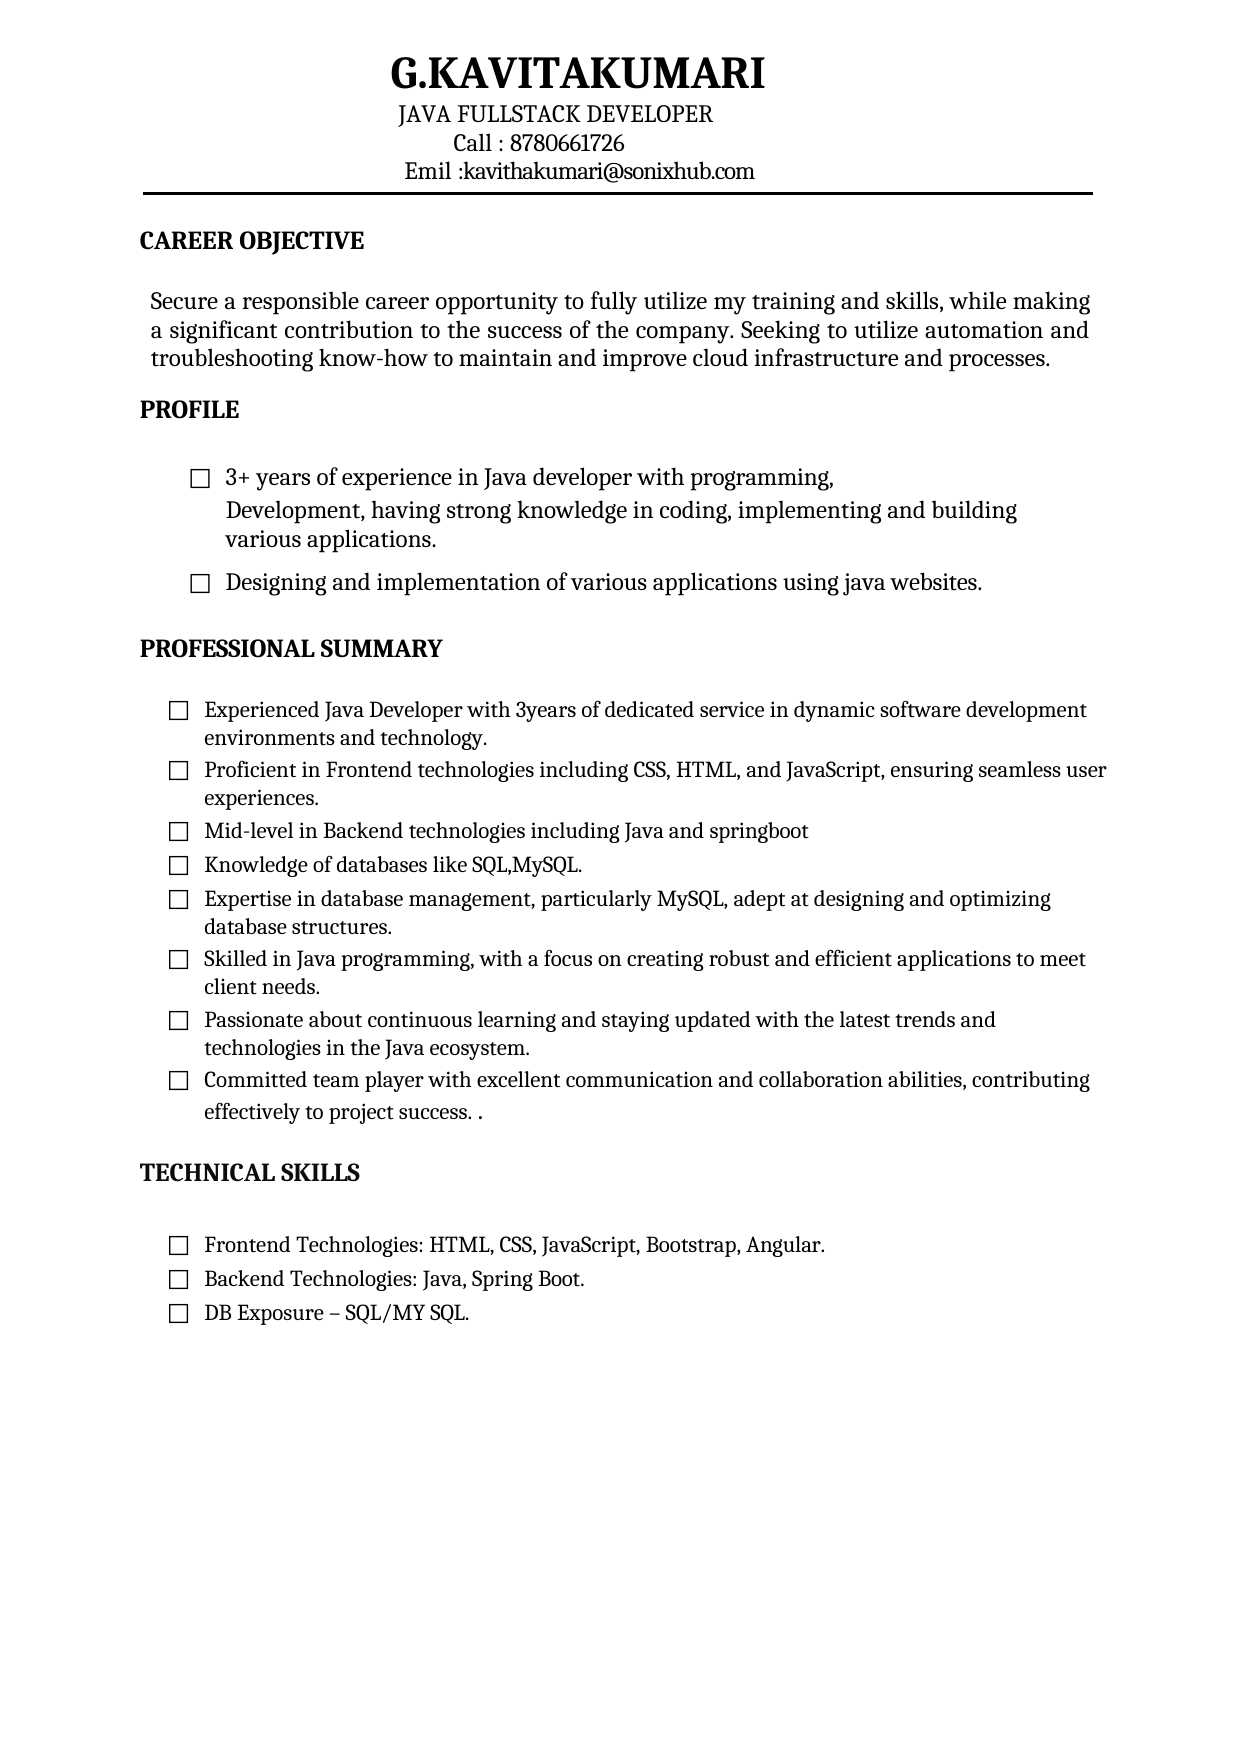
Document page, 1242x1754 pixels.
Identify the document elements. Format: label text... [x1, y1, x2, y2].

subtitle PROFILE [139, 395, 1110, 425]
subtitle PROFESSIONAL SUMMARY [139, 634, 1110, 664]
list Knowledge of databases like SQL,MySQL. [167, 846, 1110, 880]
text JAVA FULLSTACK DEVELOPER [129, 99, 773, 128]
text Secure a responsible career opportunity to fully utilize my training and skills, while making a significant contribution to the success of the company. Seeking to utilize automation and troubleshooting know-how to maintain and improve cloud infrastructure and processes. [151, 287, 1091, 373]
text Emil :kavithakumari@sonixhub.com [129, 157, 1100, 186]
list Proficient in Frontend technologies including CSS, HTML, and JavaScript, ensuring seamless user experiences. [167, 751, 1110, 812]
title G.KAVITAKUMARI [384, 47, 773, 99]
list Passionate about continuous learning and staying updated with the latest trends and technologies in the Java ecosystem. [167, 1001, 1110, 1061]
list DB Exposure – SQL/MY SQL. [167, 1294, 1110, 1328]
list Mid-level in Backend technologies including Java and springboot [167, 812, 1110, 846]
list 3+ years of experience in Java developer with programming, [188, 459, 1110, 493]
list Committed team player with excellent communication and collaboration abilities, contributing effectively to project success. . [167, 1061, 1110, 1126]
list Designing and implementation of various applications using java websites. [188, 564, 1110, 598]
list Experienced Java Developer with 3years of dedicated service in dynamic software development environments and technology. [167, 691, 1110, 751]
text Development, having strong knowledge in coding, implementing and building various applications. [226, 496, 1037, 554]
subtitle TECHNICAL SKILLS [139, 1157, 1110, 1187]
list Frontend Technologies: HTML, CSS, JavaScript, Bootstrap, Angular. [167, 1226, 1110, 1260]
text Call : 8780661726 [129, 128, 773, 157]
subtitle CAREER OBJECTIVE [139, 226, 1110, 256]
list Expertise in database management, particularly MySQL, adept at designing and optimizing database structures. [167, 880, 1110, 940]
list Skilled in Java programming, with a focus on creating robust and efficient applications to meet client needs. [167, 940, 1110, 1001]
list Backend Technologies: Java, Spring Boot. [167, 1260, 1110, 1294]
